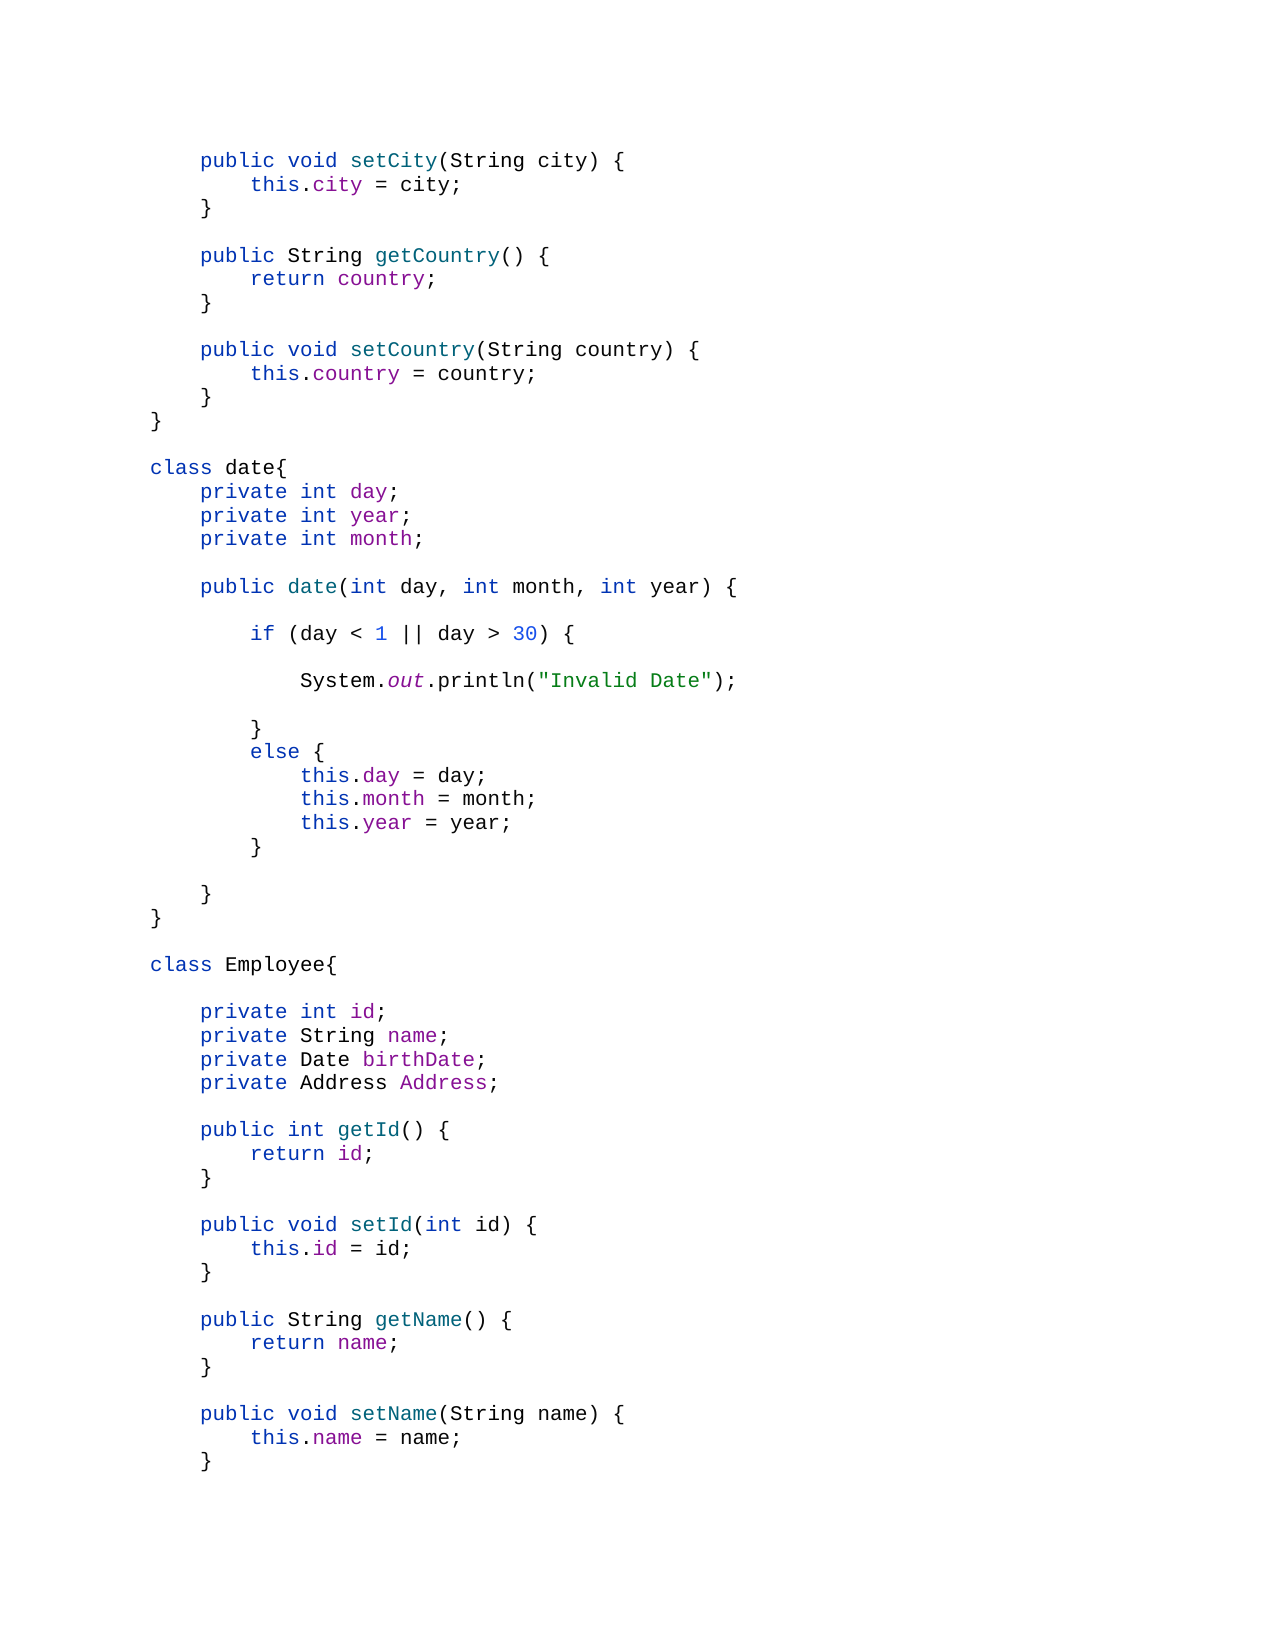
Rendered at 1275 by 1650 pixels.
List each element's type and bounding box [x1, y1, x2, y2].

text [150, 150, 1125, 1498]
